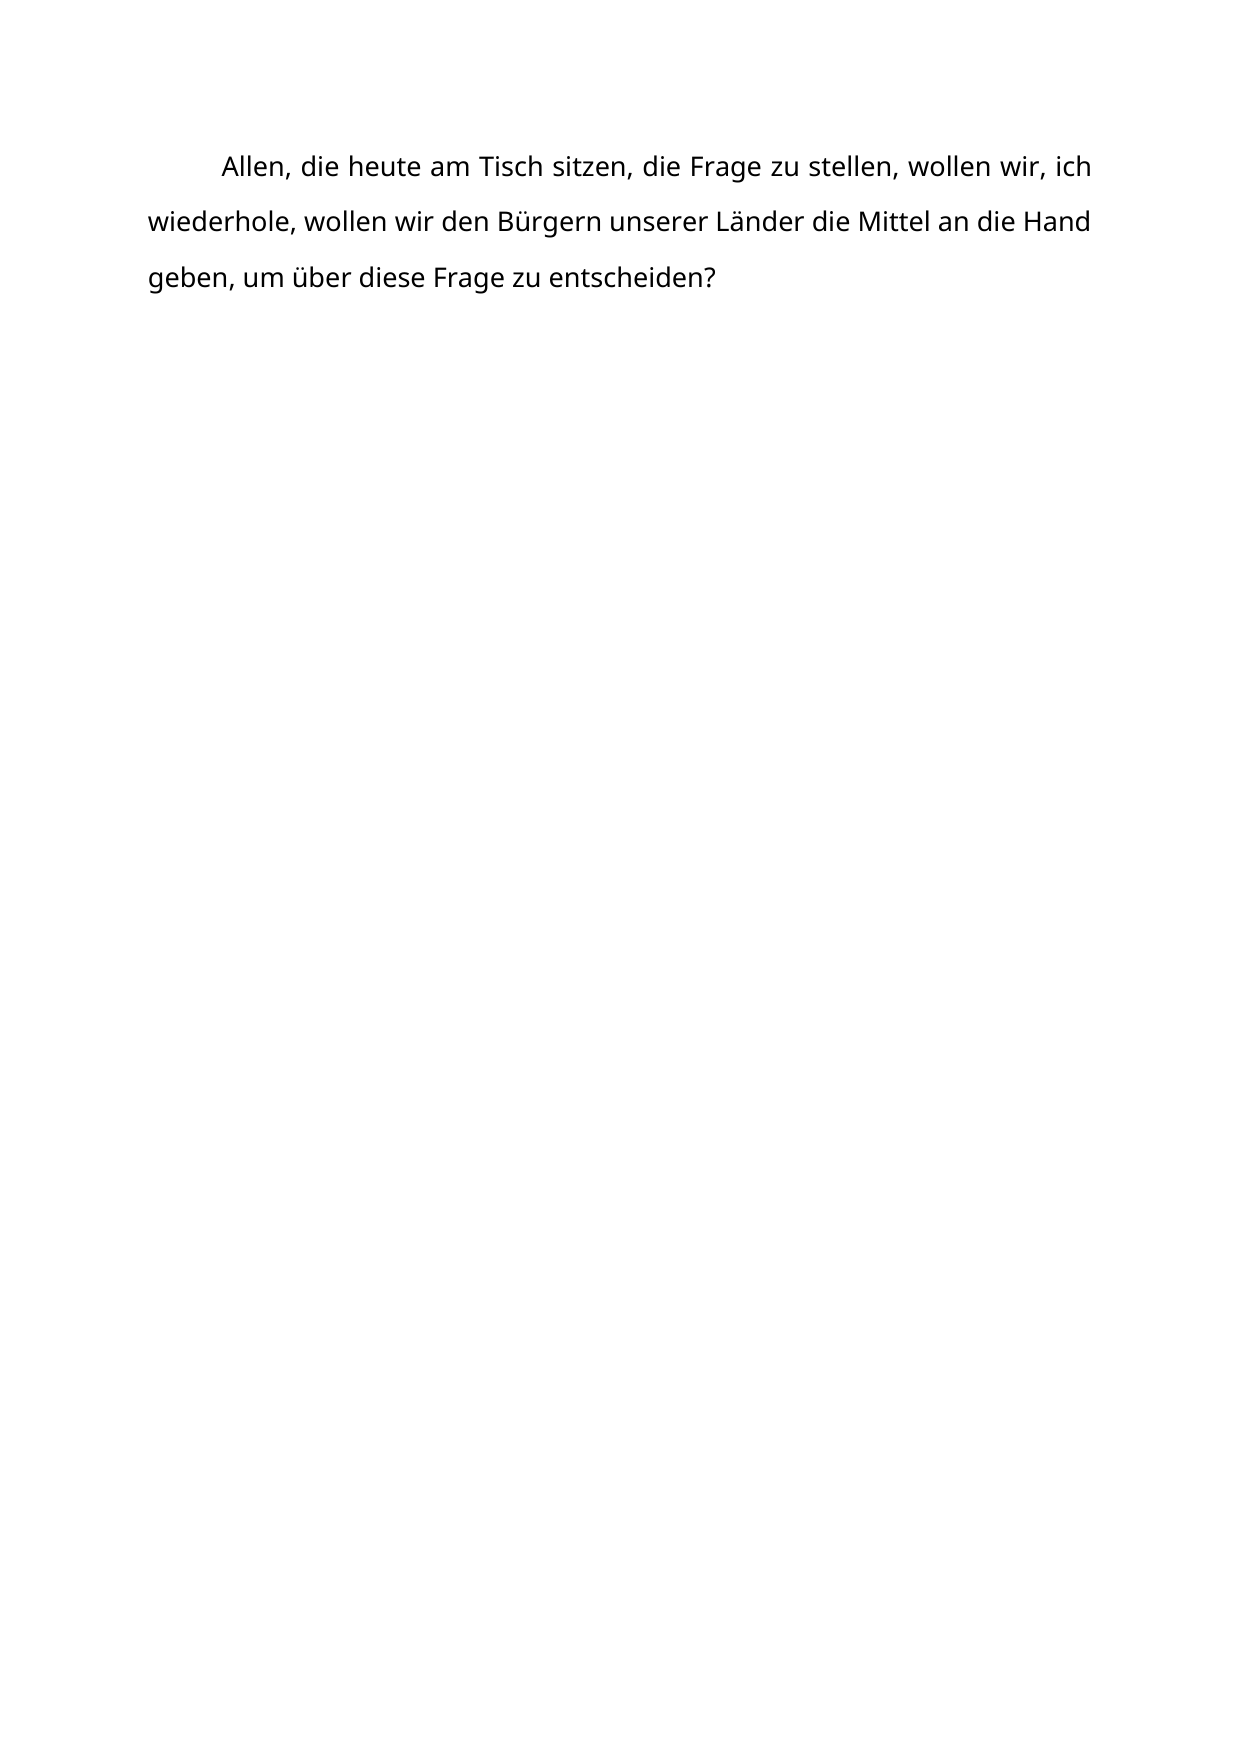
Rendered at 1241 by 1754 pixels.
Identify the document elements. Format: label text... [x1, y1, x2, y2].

text Allen, die heute am Tisch sitzen, die Frage zu stellen, wollen wir, ich wiederhole, wollen wir den Bürgern unserer Länder die Mittel an die Hand geben, um über diese Frage zu entscheiden? [148, 148, 1093, 295]
